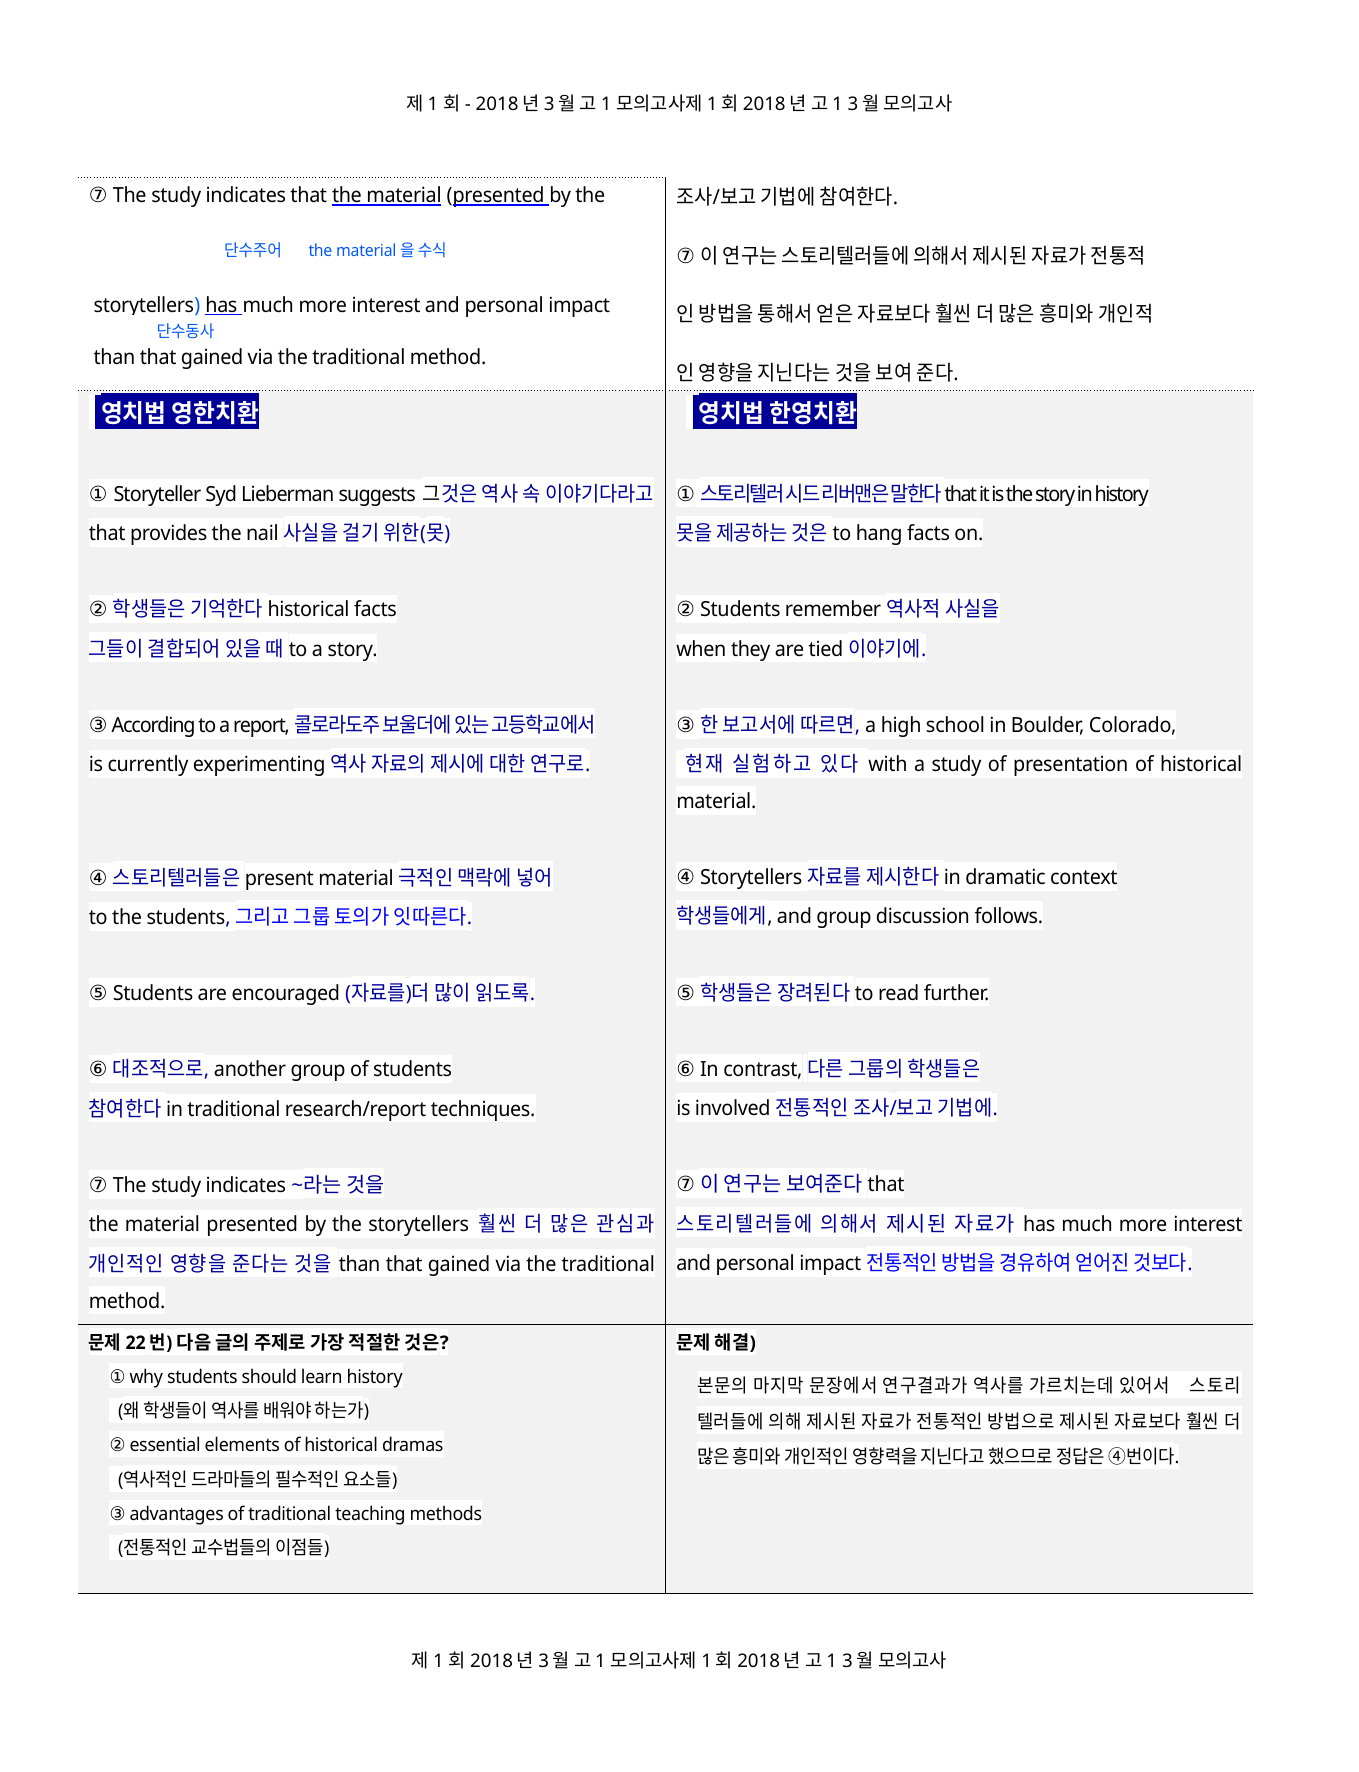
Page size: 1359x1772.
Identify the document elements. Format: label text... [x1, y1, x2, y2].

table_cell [666, 1325, 1253, 1593]
table_cell 영치법 영한치환 ① Storyteller Syd Lieberman suggests 그것은 역사 속 이야기다라고 that provides the nail 사실을 걸기 위한(못) ② 학생들은 기억한다 historical facts 그들이 결합되어 있을 때 to a story. ③ According to a report, 콜로라도주 보울더에 있는 고등학교에서 is currently experimenting 역사 자료의 제시에 대한 연구로. ④ 스토리텔러들은 present material 극적인 맥락에 넣어 to the students, 그리고 그룹 토의가 잇따른다. ⑤ Students are encouraged (자료를)더 많이 읽도록. ⑥ 대조적으로, another group of students 참여한다 in traditional research/report techniques. ⑦ The study indicates ~라는 것을 the material presented by the storytellers 훨씬 더 많은 관심과 개인적인 영향을 준다는 것을 than that gained via the traditional method. [78, 390, 665, 1324]
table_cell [666, 177, 1253, 389]
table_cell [78, 177, 665, 389]
table_cell 영치법 한영치환 ① 스토리텔러 시드 리버맨은 말한다 that it is the story in history 못을 제공하는 것은 to hang facts on. ② Students remember 역사적 사실을 when they are tied 이야기에. ③ 한 보고서에 따르면, a high school in Boulder, Colorado, 현재 실험하고 있다 with a study of presentation of historical material. ④ Storytellers 자료를 제시한다 in dramatic context 학생들에게, and group discussion follows. ⑤ 학생들은 장려된다 to read further. ⑥ In contrast, 다른 그룹의 학생들은 is involved 전통적인 조사/보고 기법에. ⑦ 이 연구는 보여준다 that 스토리텔러들에 의해서 제시된 자료가 has much more interest and personal impact 전통적인 방법을 경유하여 얻어진 것보다. [666, 390, 1253, 1324]
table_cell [78, 1325, 665, 1593]
